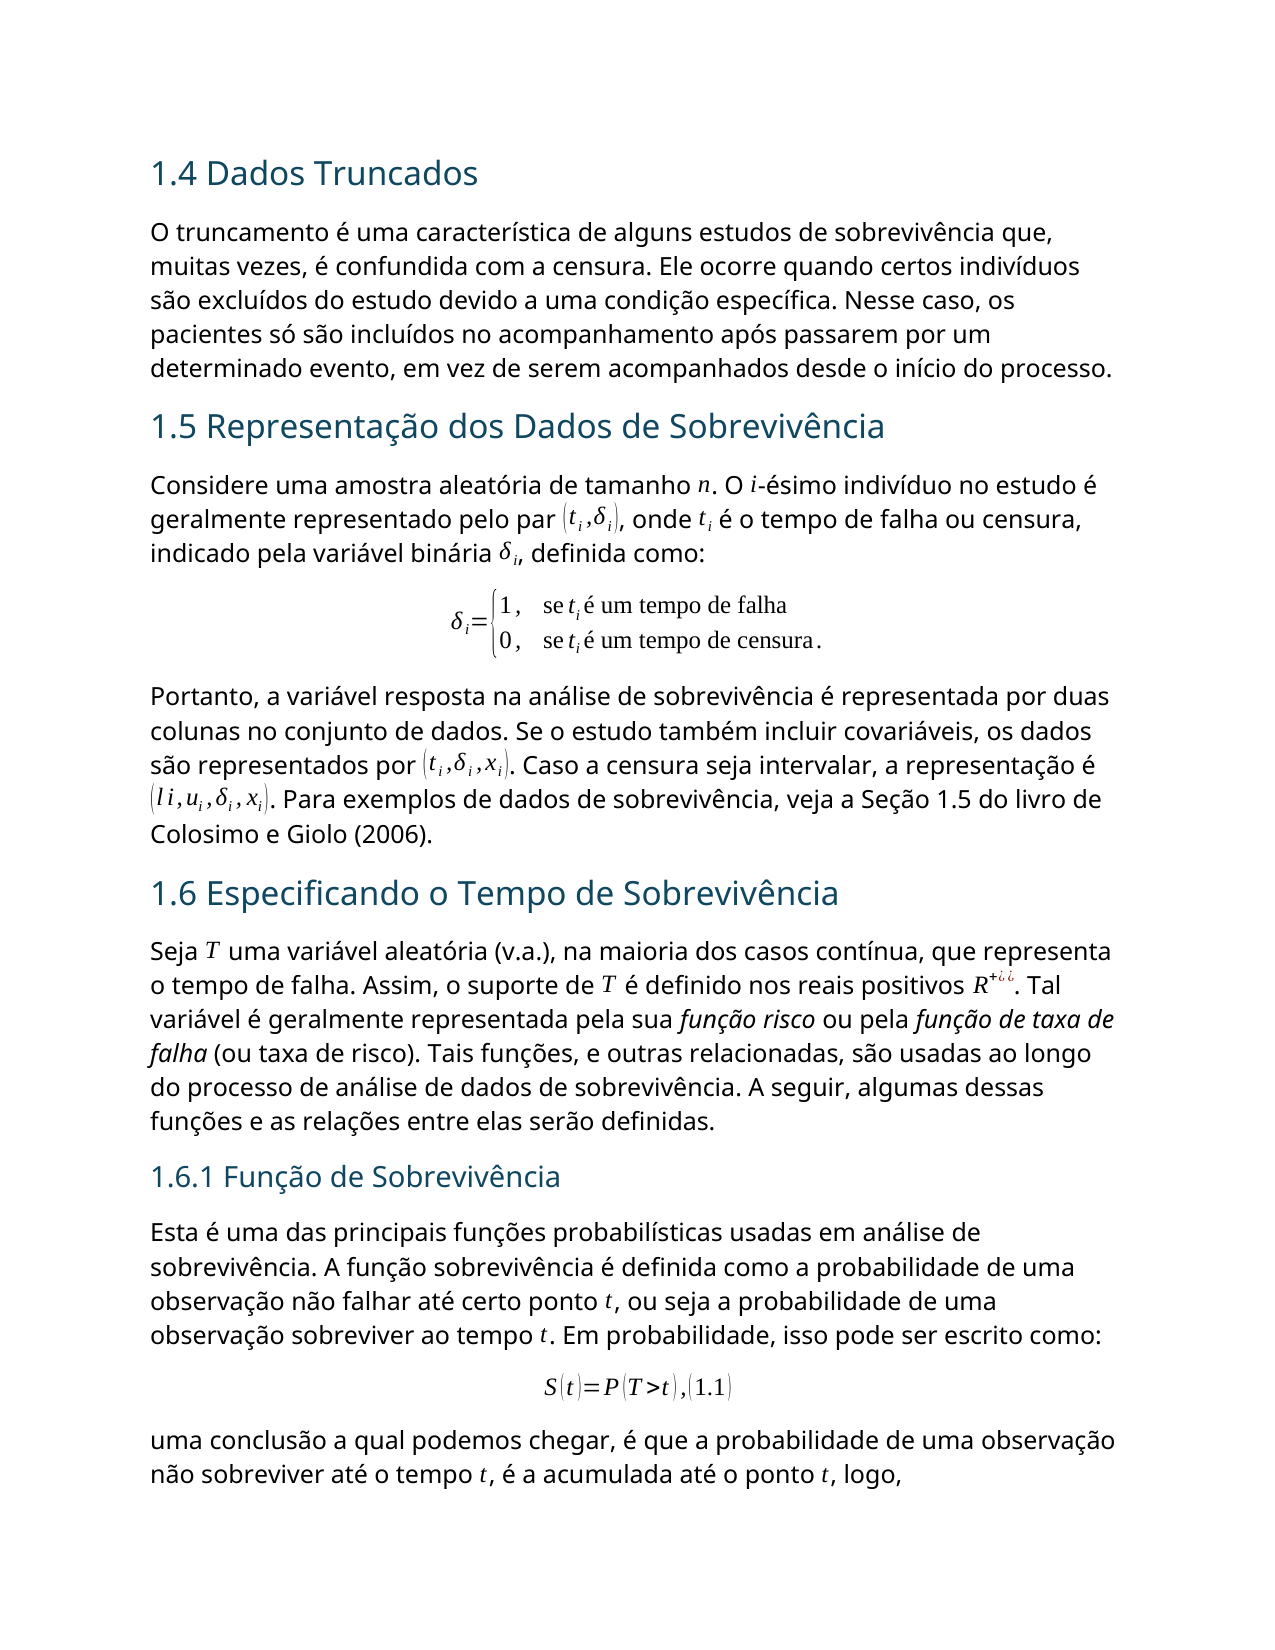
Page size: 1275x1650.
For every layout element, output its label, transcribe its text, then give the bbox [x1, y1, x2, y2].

text Esta é uma das principais funções probabilísticas usadas em análise de sobrevivência. A função sobrevivência é definida como a probabilidade de uma observação não falhar até certo ponto , ou seja a probabilidade de uma observação sobreviver ao tempo . Em probabilidade, isso pode ser escrito como: [150, 1215, 1125, 1351]
text Considere uma amostra aleatória de tamanho . O -ésimo indivíduo no estudo é geralmente representado pelo par , onde é o tempo de falha ou censura, indicado pela variável binária , definida como: [150, 467, 1125, 570]
text Seja uma variável aleatória (v.a.), na maioria dos casos contínua, que representa o tempo de falha. Assim, o suporte de é definido nos reais positivos . Tal variável é geralmente representada pela sua função risco ou pela função de taxa de falha (ou taxa de risco). Tais funções, e outras relacionadas, são usadas ao longo do processo de análise de dados de sobrevivência. A seguir, algumas dessas funções e as relações entre elas serão definidas. [150, 933, 1125, 1138]
subtitle 1.6.1 Função de Sobrevivência [150, 1157, 1125, 1196]
subtitle 1.5 Representação dos Dados de Sobrevivência [150, 403, 1125, 449]
text Portanto, a variável resposta na análise de sobrevivência é representada por duas colunas no conjunto de dados. Se o estudo também incluir covariáveis, os dados são representados por . Caso a censura seja intervalar, a representação é . Para exemplos de dados de sobrevivência, veja a Seção 1.5 do livro de Colosimo e Giolo (2006). [150, 679, 1125, 851]
text uma conclusão a qual podemos chegar, é que a probabilidade de uma observação não sobreviver até o tempo , é a acumulada até o ponto , logo, [150, 1423, 1125, 1491]
subtitle 1.4 Dados Truncados [150, 150, 1125, 195]
subtitle 1.6 Especificando o Tempo de Sobrevivência [150, 869, 1125, 915]
text O truncamento é uma característica de alguns estudos de sobrevivência que, muitas vezes, é confundida com a censura. Ele ocorre quando certos indivíduos são excluídos do estudo devido a uma condição específica. Nesse caso, os pacientes só são incluídos no acompanhamento após passarem por um determinado evento, em vez de serem acompanhados desde o início do processo. [150, 214, 1125, 384]
